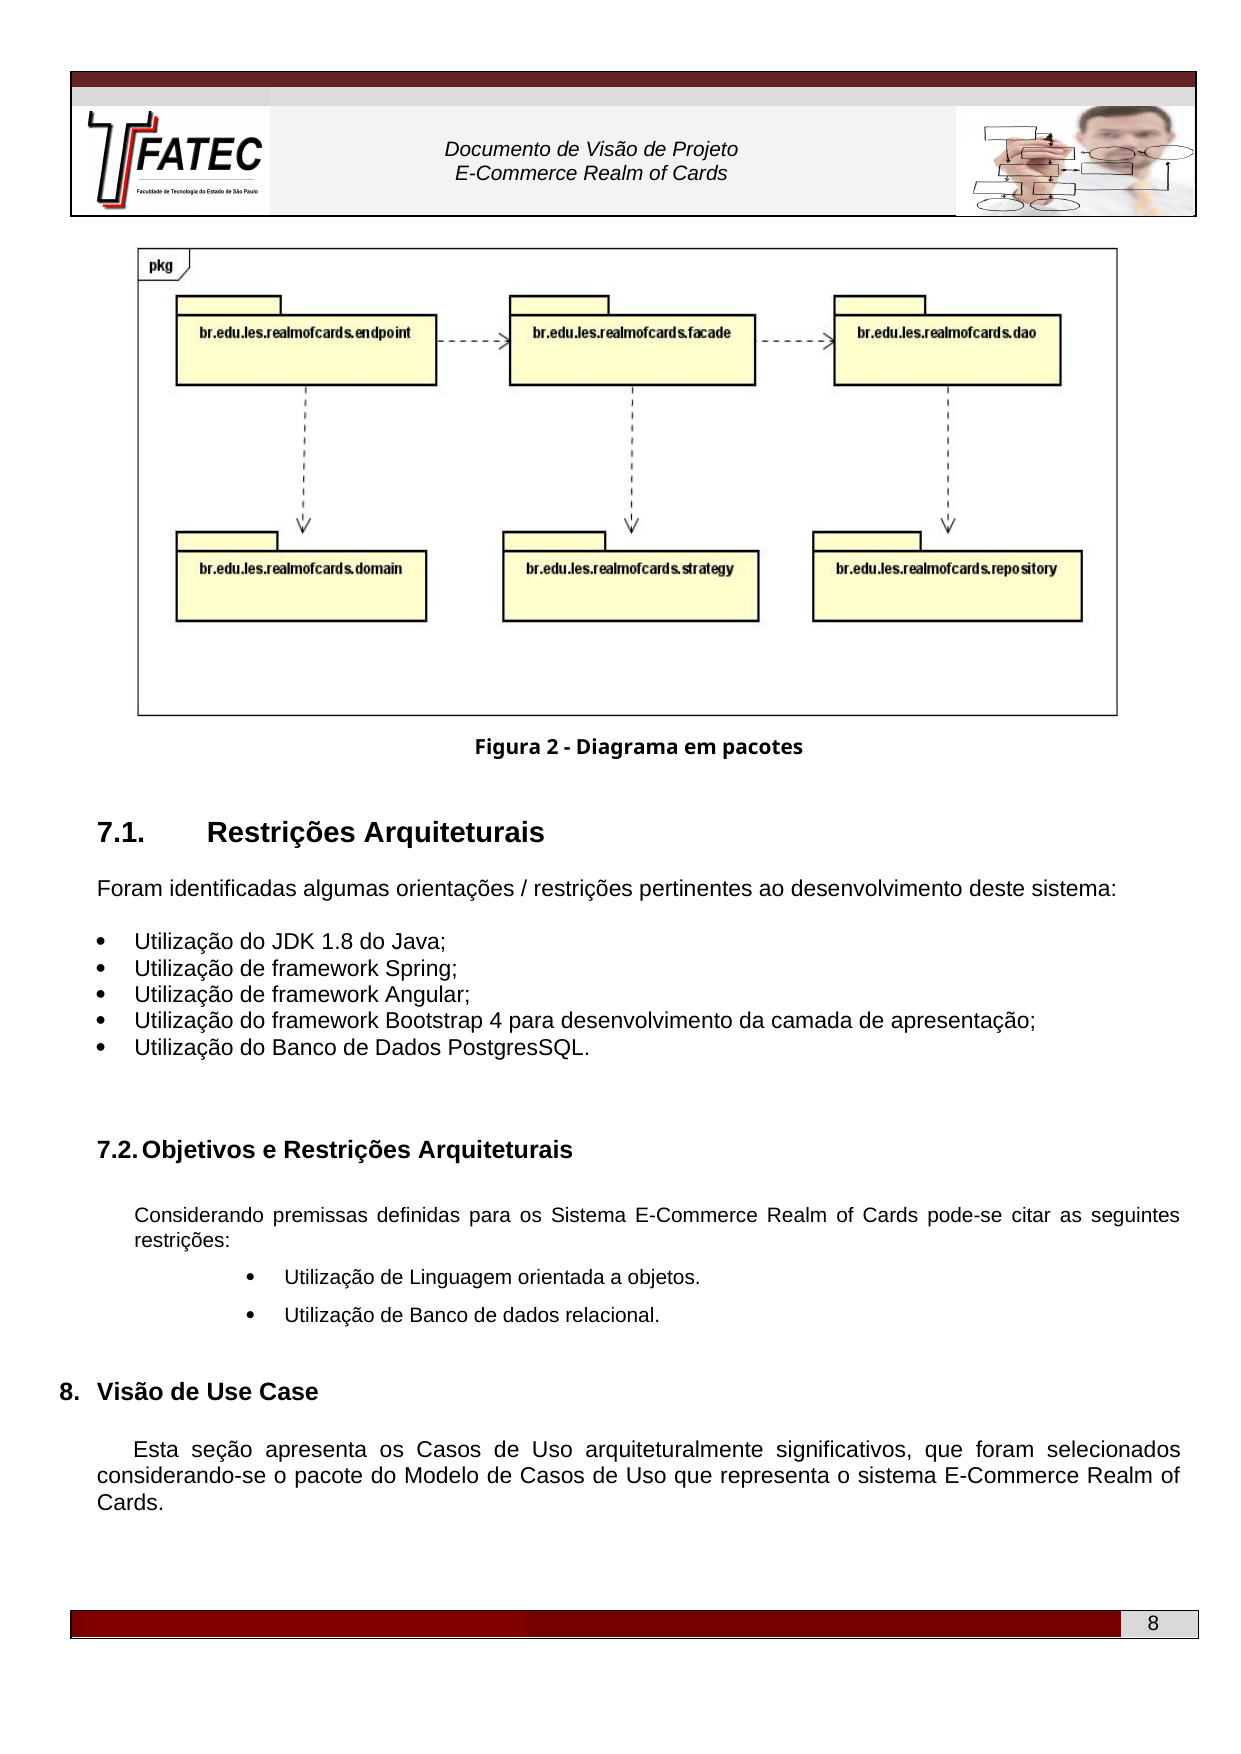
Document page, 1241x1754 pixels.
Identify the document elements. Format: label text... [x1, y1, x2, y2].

text Restrições Arquiteturais [97, 816, 1181, 849]
picture [956, 106, 1194, 216]
text Esta seção apresenta os Casos de Uso arquiteturalmente significativos, que foram selecionados considerando-se o pacote do Modelo de Casos de Uso que representa o sistema E-Commerce Realm of Cards. [97, 1436, 1181, 1515]
list Utilização de Banco de dados relacional. [247, 1301, 1181, 1326]
text Considerando premissas definidas para os Sistema E-Commerce Realm of Cards pode-se citar as seguintes restrições: [134, 1201, 1181, 1251]
list Utilização de Linguagem orientada a objetos. [247, 1264, 1181, 1289]
text Objetivos e Restrições Arquiteturais [97, 1135, 1181, 1164]
picture [132, 243, 1121, 720]
text Foram identificadas algumas orientações / restrições pertinentes ao desenvolvimento deste sistema: [59, 875, 1181, 902]
text Figura 2 - Diagrama em pacotes [59, 732, 1181, 761]
list Utilização do Banco de Dados PostgresSQL. [97, 1033, 1181, 1060]
picture [82, 110, 270, 213]
list Utilização de framework Angular; [97, 981, 1181, 1007]
list Utilização de framework Spring; [97, 954, 1181, 981]
list Utilização do JDK 1.8 do Java; [97, 928, 1181, 954]
list Utilização do framework Bootstrap 4 para desenvolvimento da camada de apresentação; [97, 1007, 1181, 1033]
text Visão de Use Case [59, 1376, 1181, 1405]
